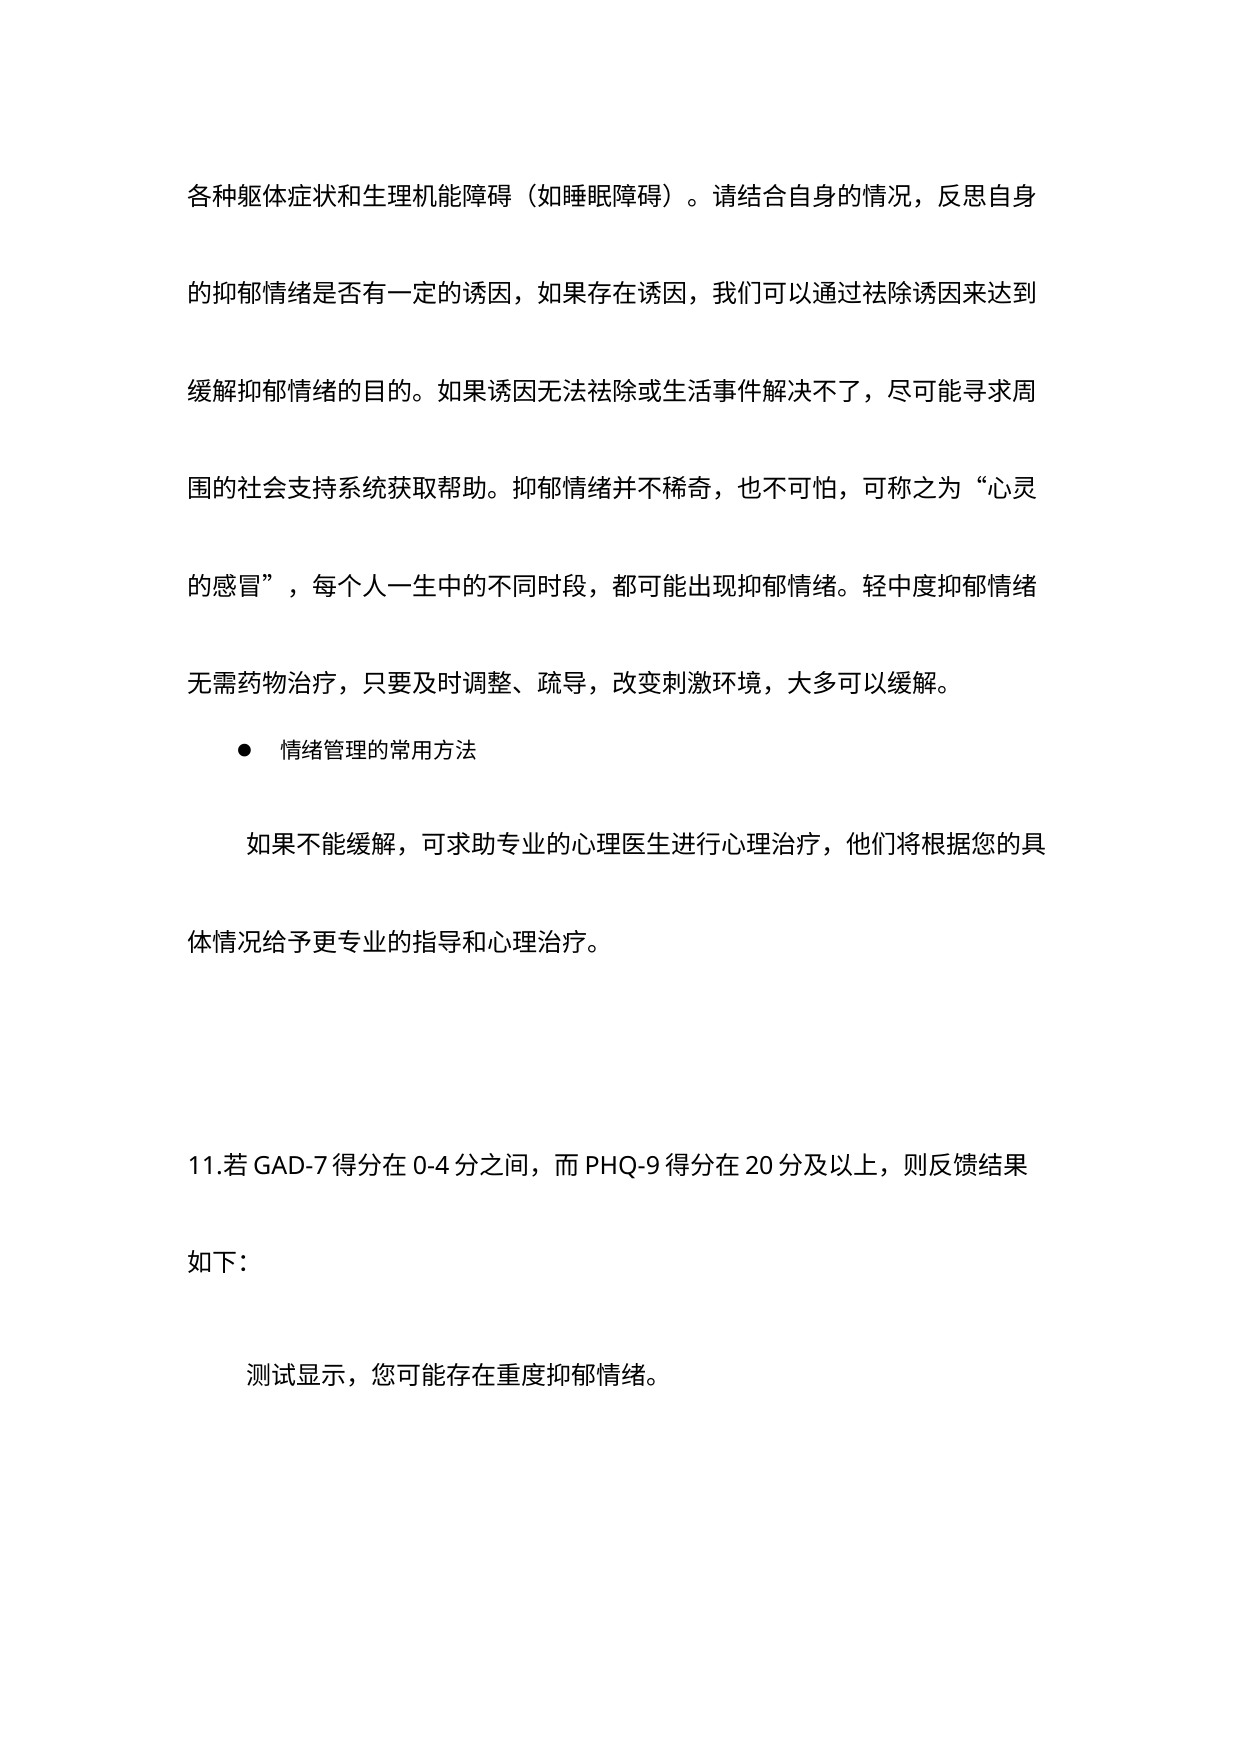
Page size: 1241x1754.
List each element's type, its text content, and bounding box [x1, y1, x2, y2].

text 测试显示，您可能存在重度抑郁情绪。 [187, 1341, 1053, 1406]
text 11.若GAD-7得分在0-4分之间，而PHQ-9得分在20分及以上，则反馈结果如下： [187, 1131, 1053, 1293]
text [187, 162, 1053, 714]
text 如果不能缓解，可求助专业的心理医生进行心理治疗，他们将根据您的具体情况给予更专业的指导和心理治疗。 [187, 810, 1053, 973]
list 情绪管理的常用方法 [236, 733, 1053, 765]
